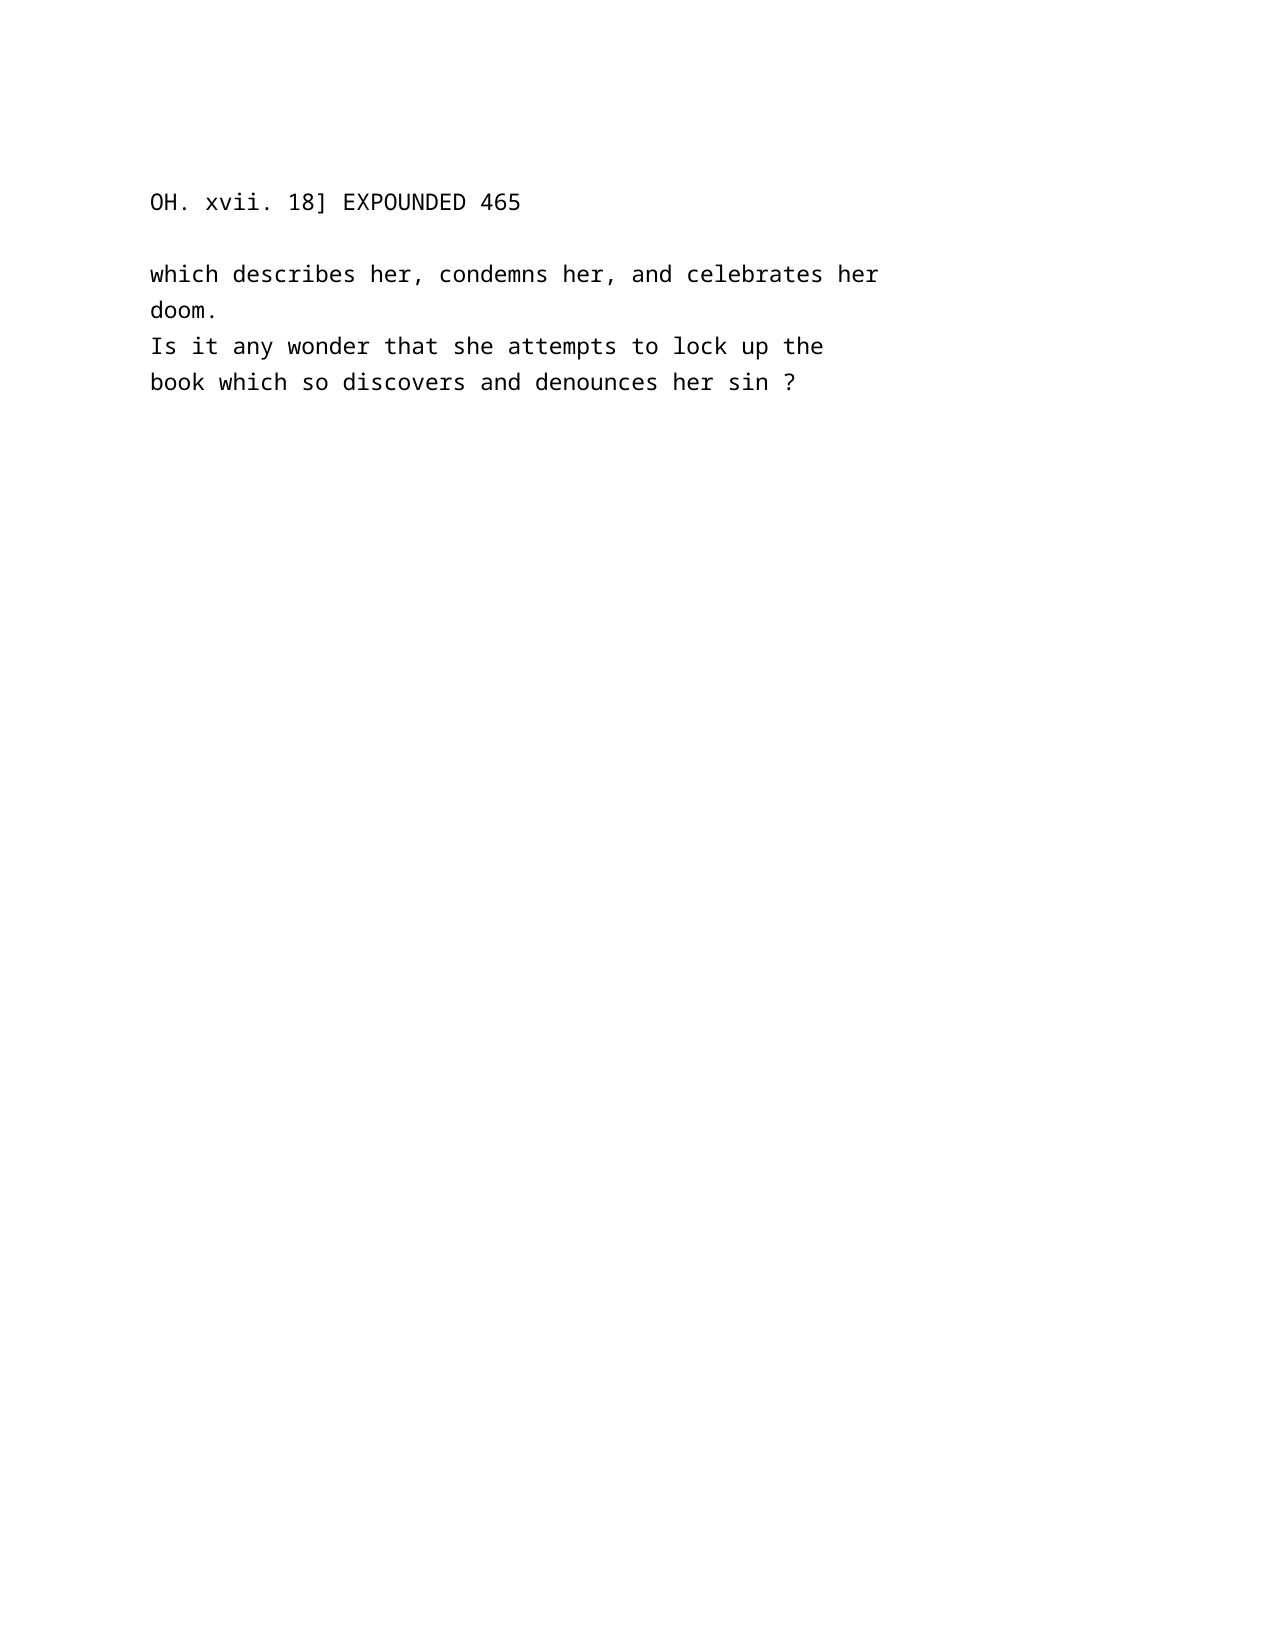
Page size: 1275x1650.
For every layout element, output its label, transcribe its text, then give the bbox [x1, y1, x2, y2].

text OH. xvii. 18] EXPOUNDED 465 which describes her, condemns her, and celebrates her doom. Is it any wonder that she attempts to lock up the book which so discovers and denounces her sin ? [150, 150, 1125, 427]
